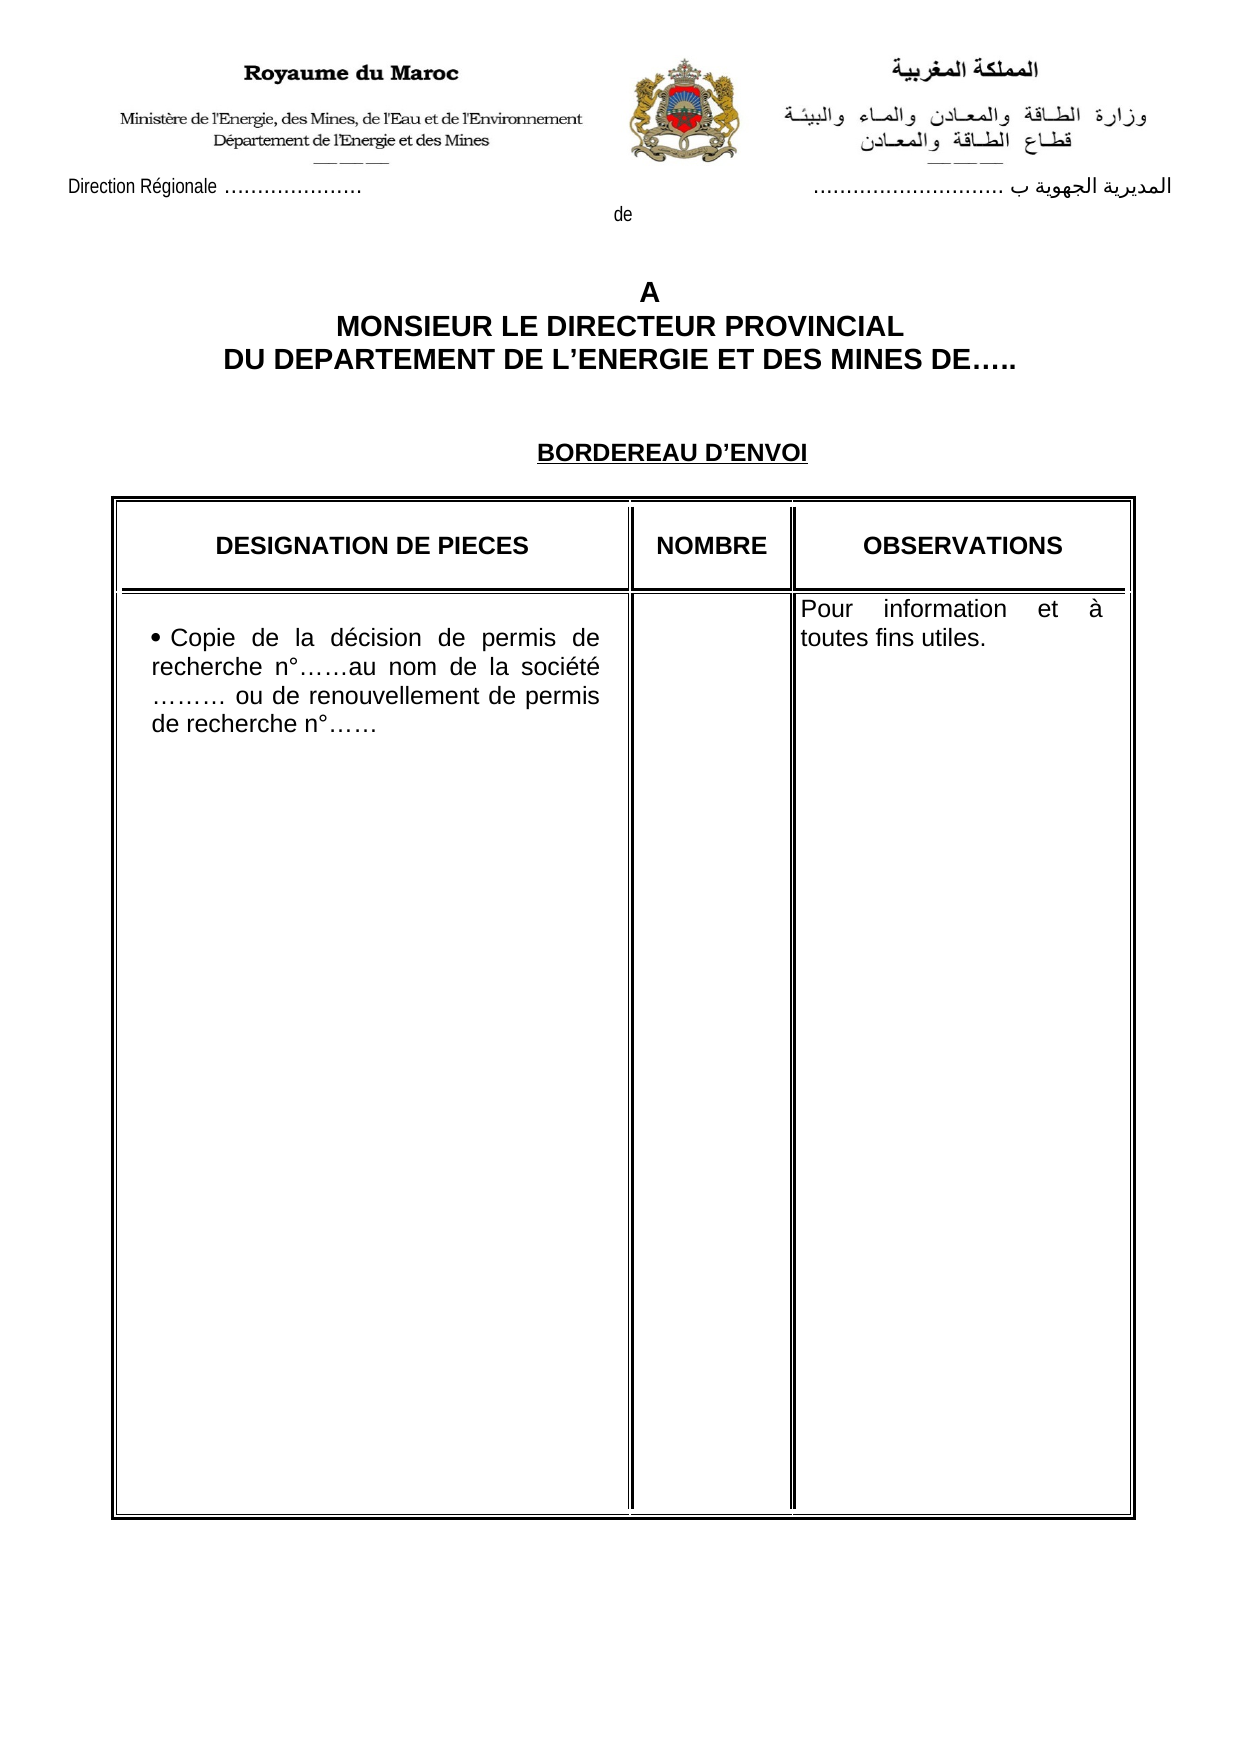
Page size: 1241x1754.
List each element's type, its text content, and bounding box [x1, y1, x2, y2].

text MONSIEUR LE DIRECTEUR PROVINCIAL DU DEPARTEMENT DE L’ENERGIE ET DES MINES DE….. [59, 309, 1181, 376]
table_cell Pour information et à toutes fins utiles. [793, 588, 1133, 1514]
picture [118, 44, 1148, 175]
text BORDEREAU D’ENVOI [59, 438, 1181, 467]
table_header NOMBRE [631, 499, 793, 588]
table_cell [631, 588, 793, 1514]
text A [118, 275, 1181, 309]
table_cell Copie de la décision de permis de recherche n°……au nom de la société ……… ou de renouvellement de permis de recherche n°…… [114, 588, 631, 1514]
table_header DESIGNATION DE PIECES [114, 499, 631, 588]
text المديرية الجهوية ب ............................. ..................... Direction Régionale de [59, 174, 1181, 227]
table_header OBSERVATIONS [793, 502, 1130, 588]
